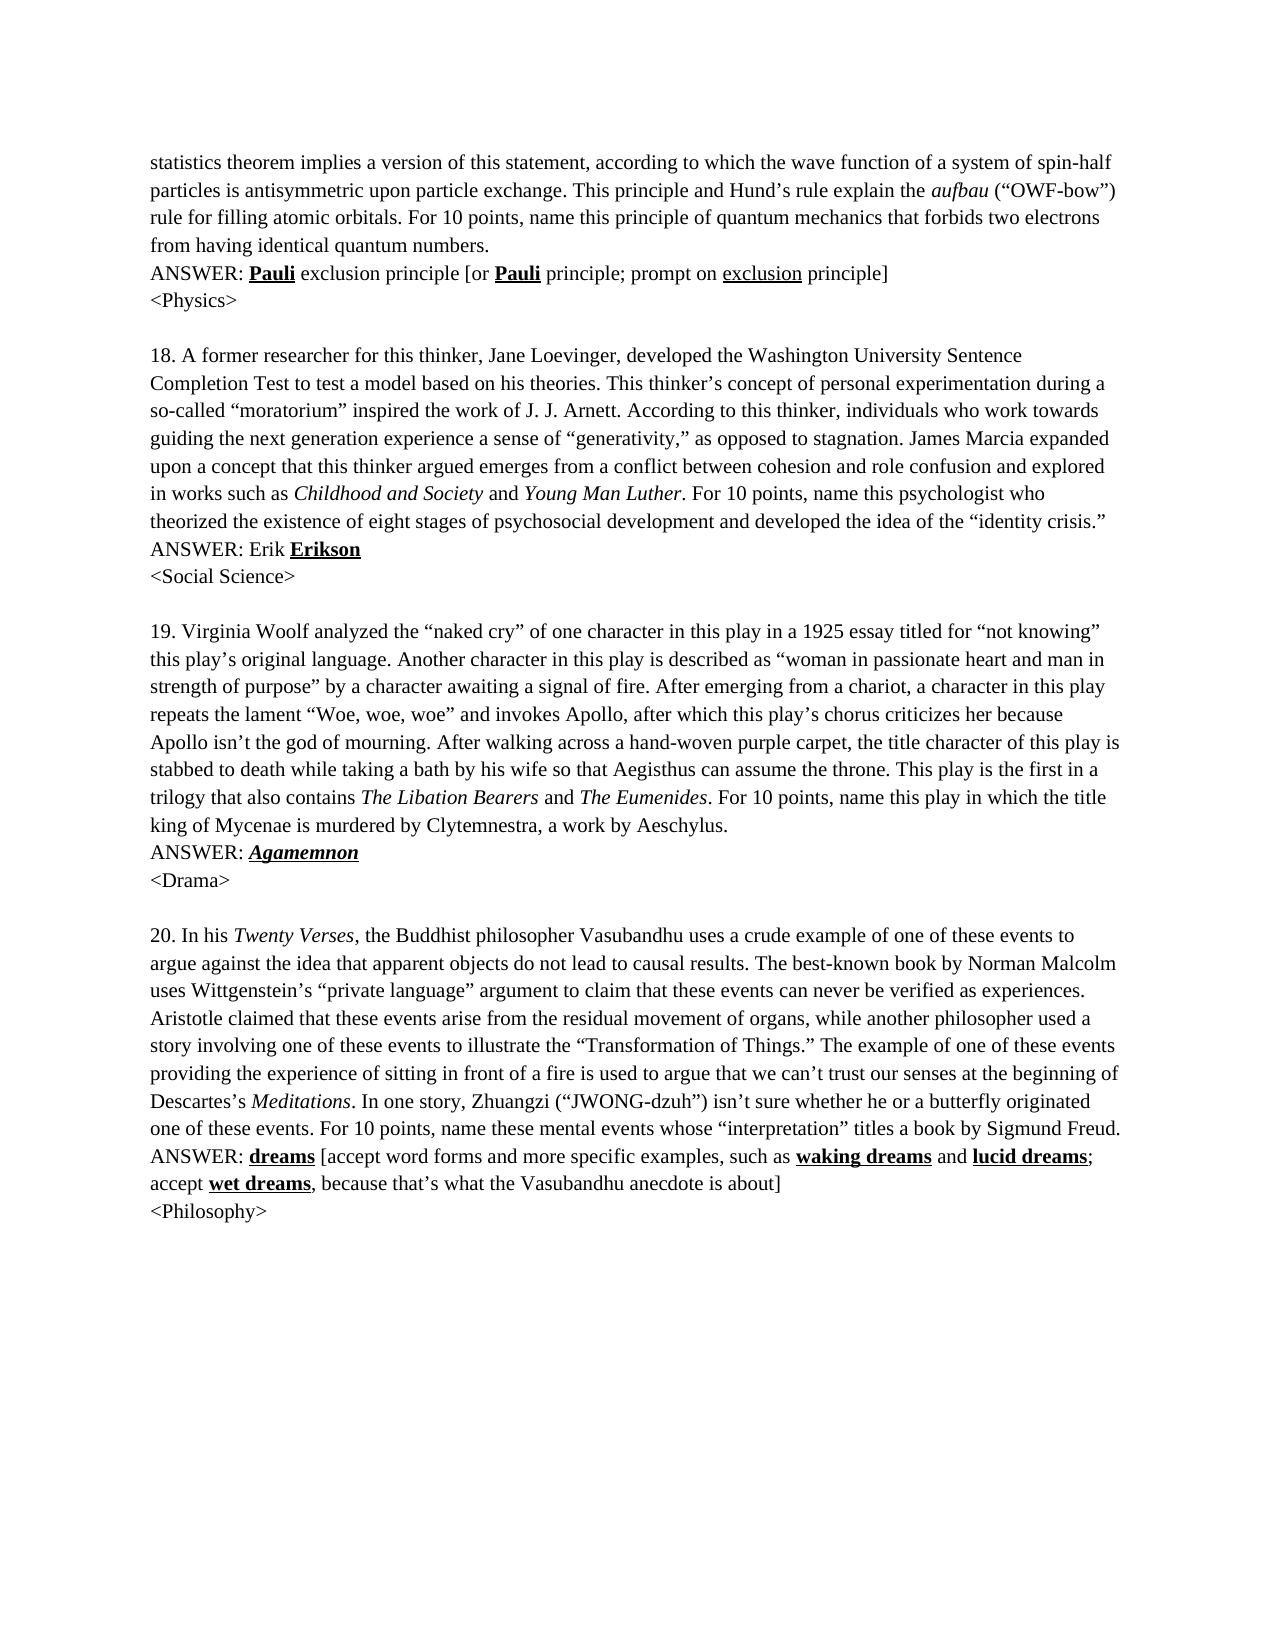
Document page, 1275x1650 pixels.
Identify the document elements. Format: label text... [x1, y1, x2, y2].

text <Philosophy> [150, 1199, 1125, 1223]
text <Drama> [150, 868, 1125, 892]
text ANSWER: Pauli exclusion principle [or Pauli principle; prompt on exclusion principle] [150, 260, 1125, 284]
text ANSWER: dreams [accept word forms and more specific examples, such as waking dreams and lucid dreams; accept wet dreams, because that’s what the Vasubandhu anecdote is about] [150, 1144, 1125, 1195]
text <Social Science> [150, 564, 1125, 588]
text 20. In his Twenty Verses, the Buddhist philosopher Vasubandhu uses a crude example of one of these events to argue against the idea that apparent objects do not lead to causal results. The best-known book by Norman Malcolm uses Wittgenstein’s “private language” argument to claim that these events can never be verified as experiences. Aristotle claimed that these events arise from the residual movement of organs, while another philosopher used a story involving one of these events to illustrate the “Transformation of Things.” The example of one of these events providing the experience of sitting in front of a fire is used to argue that we can’t trust our senses at the beginning of Descartes’s Meditations. In one story, Zhuangzi (“JWONG-dzuh”) isn’t sure whether he or a butterfly originated one of these events. For 10 points, name these mental events whose “interpretation” titles a book by Sigmund Freud. [150, 923, 1125, 1140]
text ANSWER: Erik Erikson [150, 536, 1125, 561]
text ANSWER: Agamemnon [150, 840, 1125, 864]
text 18. A former researcher for this thinker, Jane Loevinger, developed the Washington University Sentence Completion Test to test a model based on his theories. This thinker’s concept of personal experimentation during a so-called “moratorium” inspired the work of J. J. Arnett. According to this thinker, individuals who work towards guiding the next generation experience a sense of “generativity,” as opposed to stagnation. James Marcia expanded upon a concept that this thinker argued emerges from a conflict between cohesion and role confusion and explored in works such as Childhood and Society and Young Man Luther. For 10 points, name this psychologist who theorized the existence of eight stages of psychosocial development and developed the idea of the “identity crisis.” [150, 343, 1125, 533]
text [150, 150, 1125, 257]
text <Physics> [150, 288, 1125, 312]
text 19. Virginia Woolf analyzed the “naked cry” of one character in this play in a 1925 essay titled for “not knowing” this play’s original language. Another character in this play is described as “woman in passionate heart and man in strength of purpose” by a character awaiting a signal of fire. After emerging from a chariot, a character in this play repeats the lament “Woe, woe, woe” and invokes Apollo, after which this play’s chorus criticizes her because Apollo isn’t the god of mourning. After walking across a hand-woven purple carpet, the title character of this play is stabbed to death while taking a bath by his wife so that Aegisthus can assume the throne. This play is the first in a trilogy that also contains The Libation Bearers and The Eumenides. For 10 points, name this play in which the title king of Mycenae is murdered by Clytemnestra, a work by Aeschylus. [150, 619, 1125, 837]
